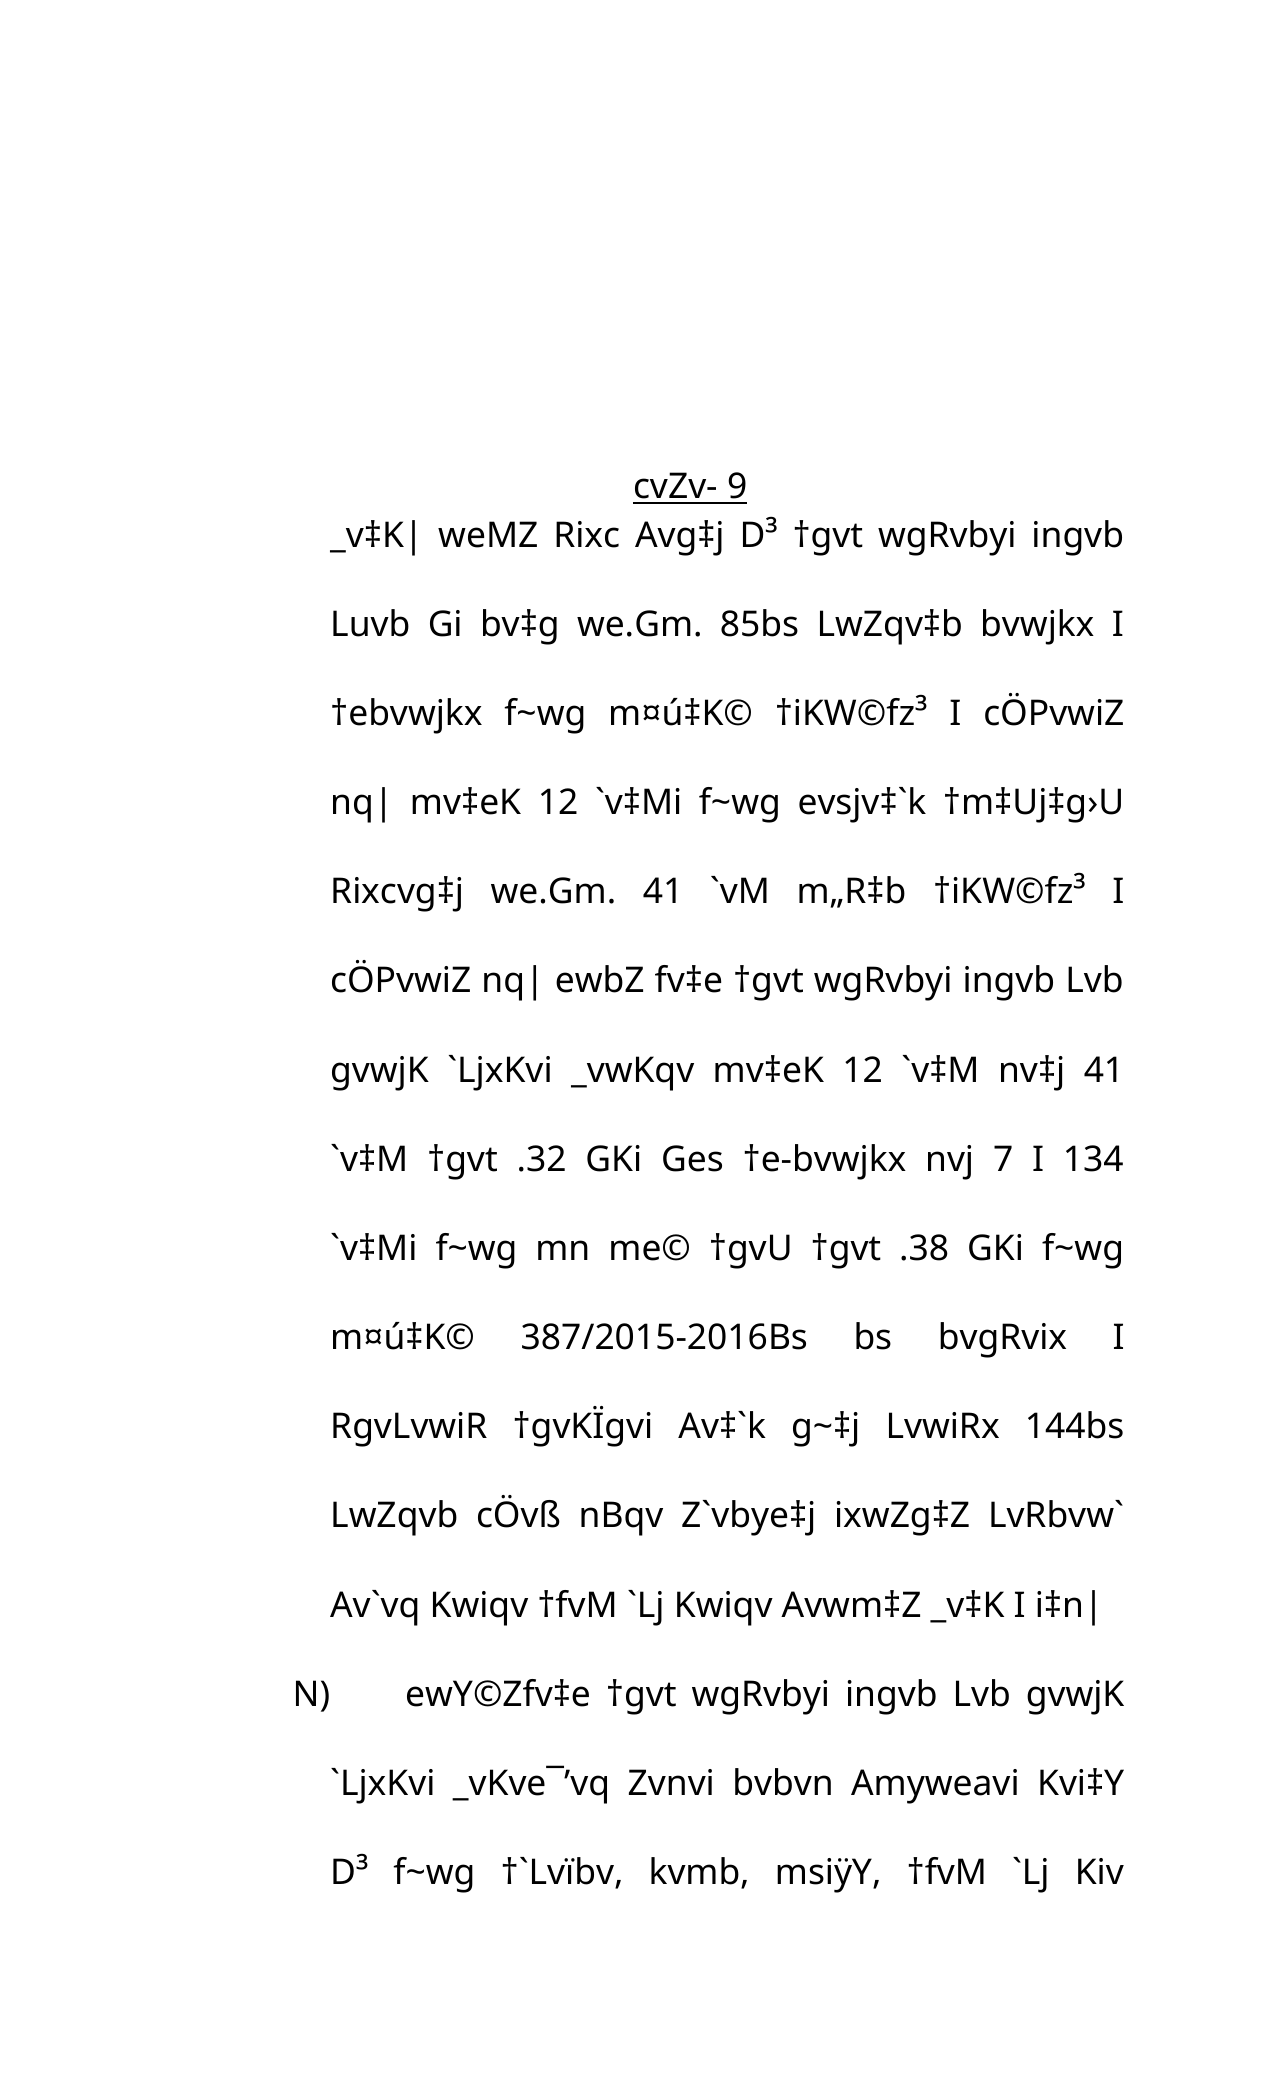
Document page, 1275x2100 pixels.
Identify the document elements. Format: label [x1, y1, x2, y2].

list [292, 1668, 1125, 1895]
list [292, 509, 1125, 1627]
